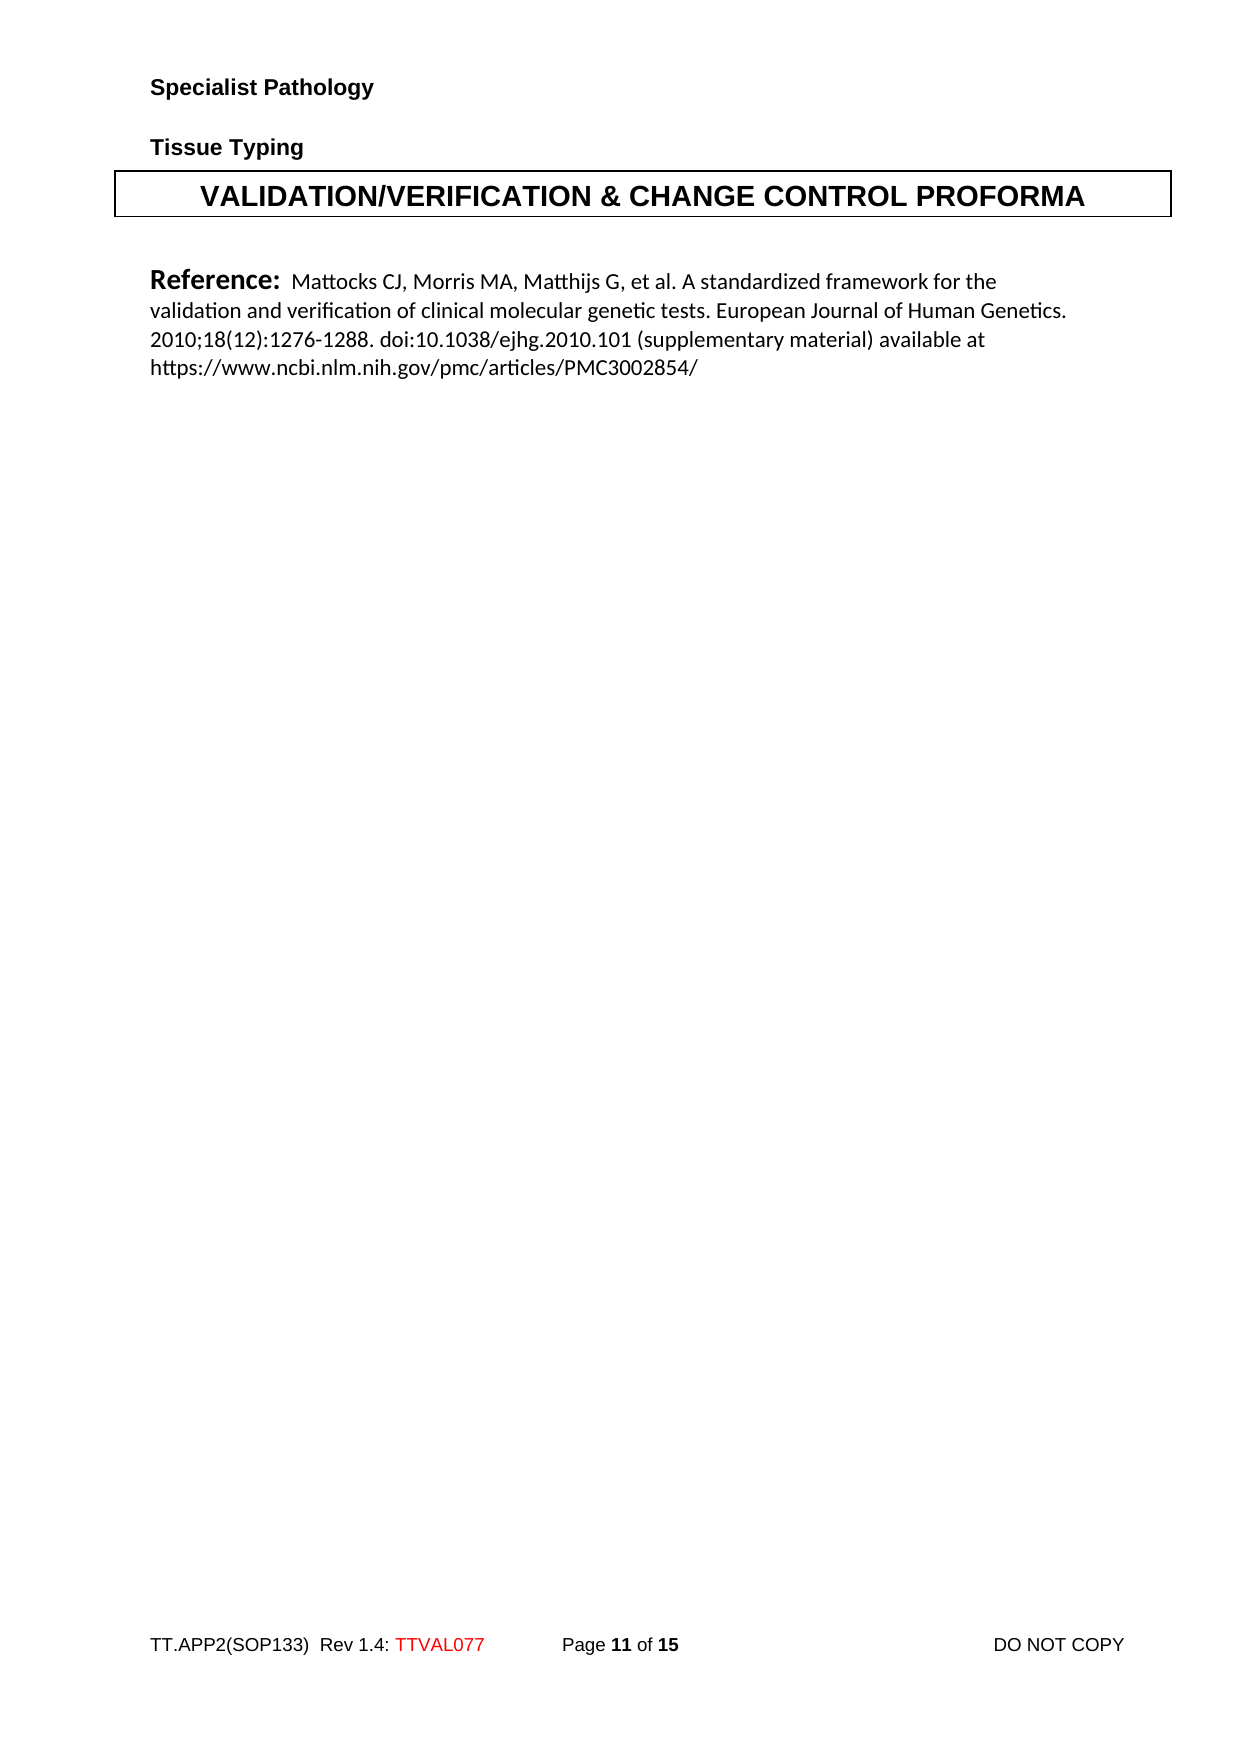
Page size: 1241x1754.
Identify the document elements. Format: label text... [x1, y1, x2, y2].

text Reference: Mattocks CJ, Morris MA, Matthijs G, et al. A standardized framework for the validation and verification of clinical molecular genetic tests. European Journal of Human Genetics. 2010;18(12):1276-1288. doi:10.1038/ejhg.2010.101 (supplementary material) available at https://www.ncbi.nlm.nih.gov/pmc/articles/PMC3002854/ [150, 261, 1090, 381]
